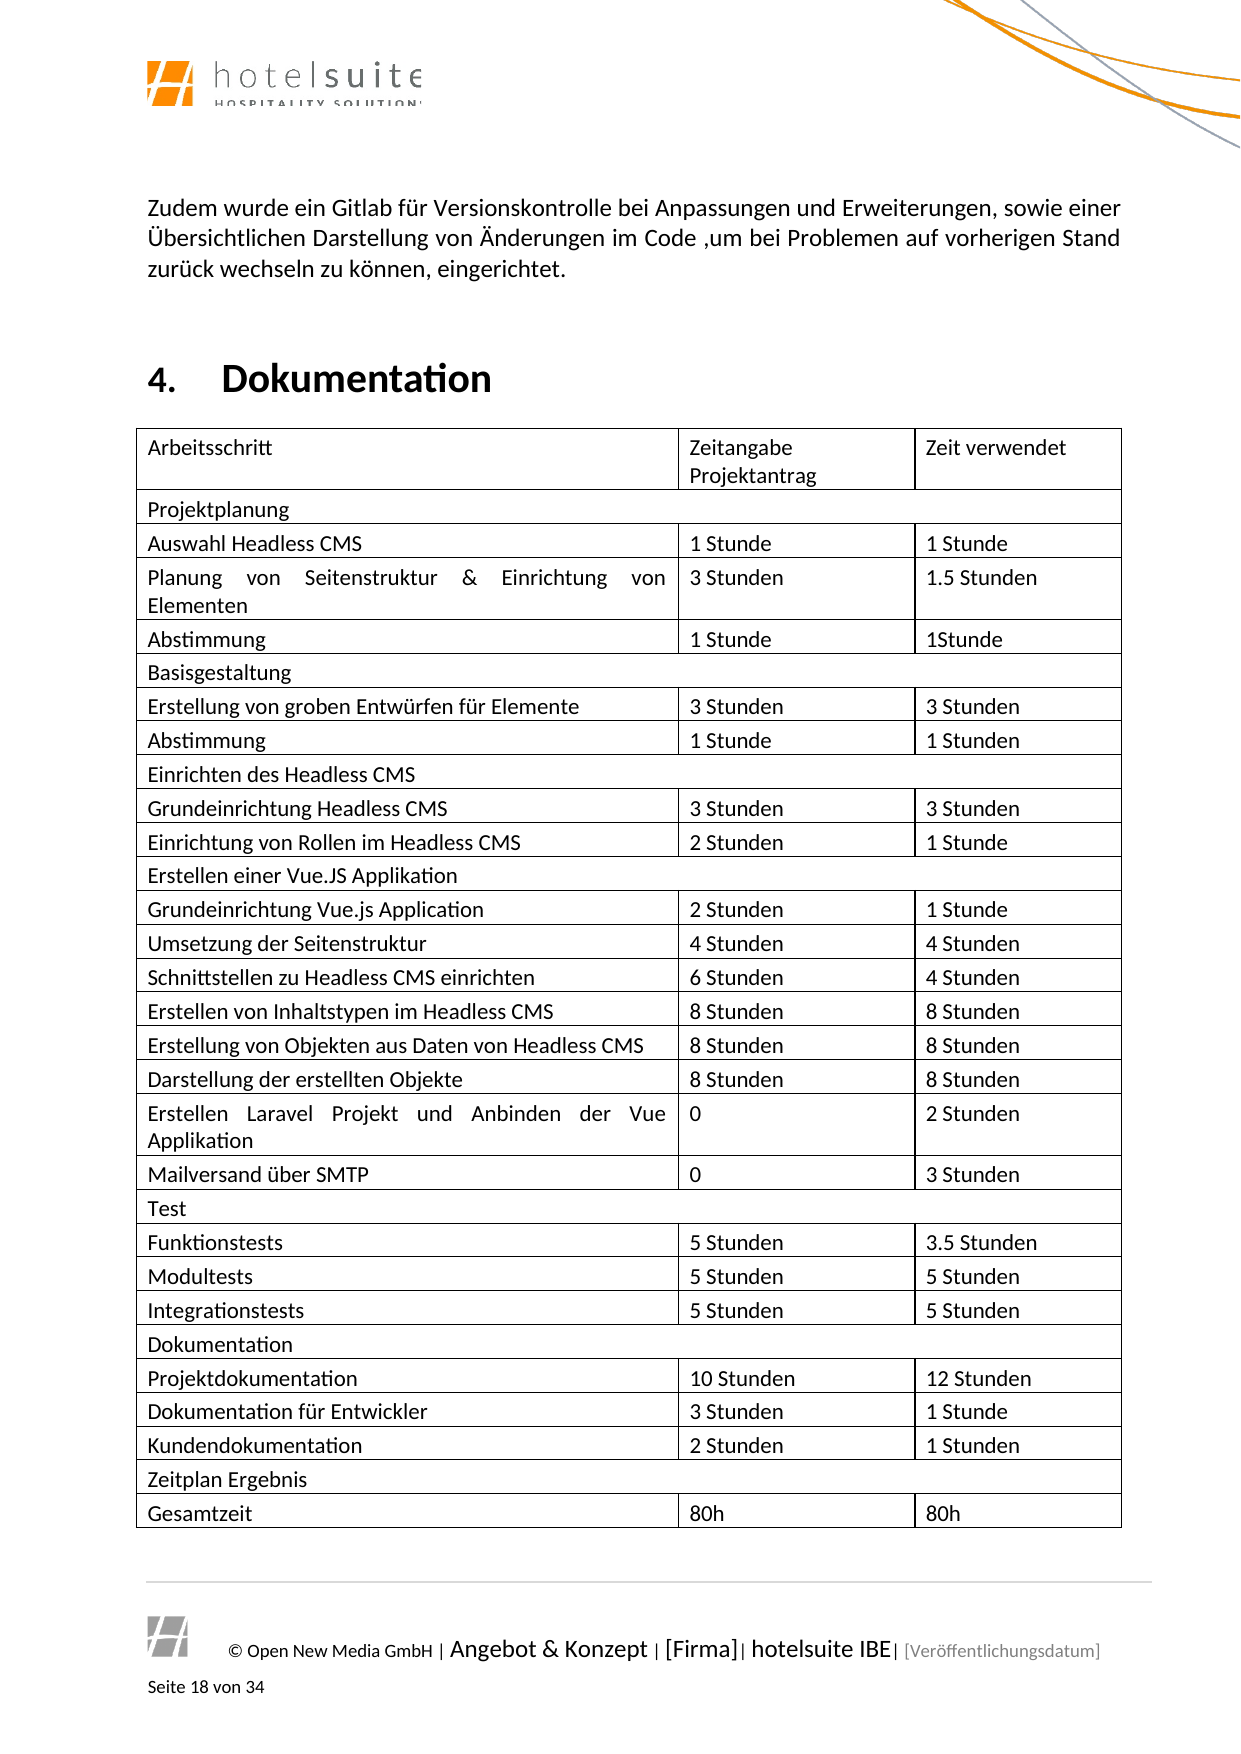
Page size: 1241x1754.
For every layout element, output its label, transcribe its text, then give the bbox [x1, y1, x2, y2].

table_cell 1 Stunden [916, 721, 1121, 754]
table_cell Darstellung der erstellten Objekte [137, 1060, 678, 1093]
table_cell Planung von Seitenstruktur & Einrichtung von Elementen [137, 558, 678, 619]
table_cell 3 Stunden [916, 789, 1121, 822]
table_cell 4 Stunden [916, 925, 1121, 957]
table_cell Schnittstellen zu Headless CMS einrichten [137, 959, 678, 991]
table_cell 1 Stunde [679, 524, 914, 557]
table_cell Grundeinrichtung Vue.js Application [137, 891, 678, 923]
table_cell Integrationstests [137, 1291, 678, 1324]
table_cell 8 Stunden [679, 1026, 914, 1059]
table_cell 3 Stunden [679, 789, 914, 822]
table_cell 5 Stunden [916, 1257, 1121, 1290]
table_cell 1 Stunden [916, 1427, 1121, 1459]
table_cell Test [137, 1190, 1121, 1222]
table_cell Einrichtung von Rollen im Headless CMS [137, 823, 678, 856]
table_cell 6 Stunden [679, 959, 914, 991]
table_cell 3 Stunden [679, 688, 914, 720]
table_cell Erstellen Laravel Projekt und Anbinden der Vue Applikation [137, 1094, 678, 1155]
table_cell Basisgestaltung [137, 654, 1121, 687]
table_cell 3 Stunden [679, 558, 914, 619]
table_cell 4 Stunden [916, 959, 1121, 991]
table_cell 2 Stunden [916, 1094, 1121, 1155]
table_cell 0 [679, 1094, 914, 1155]
table_cell Erstellung von groben Entwürfen für Elemente [137, 688, 678, 720]
table_header Zeit verwendet [916, 429, 1121, 489]
table_cell 5 Stunden [679, 1224, 914, 1256]
table_cell Dokumentation [137, 1325, 1121, 1358]
table_cell Gesamtzeit [137, 1494, 678, 1527]
table_cell Modultests [137, 1257, 678, 1290]
table_cell 5 Stunden [916, 1291, 1121, 1324]
table_cell 0 [679, 1156, 914, 1188]
table_cell Erstellung von Objekten aus Daten von Headless CMS [137, 1026, 678, 1059]
table_cell Erstellen von Inhaltstypen im Headless CMS [137, 992, 678, 1025]
table_cell Mailversand über SMTP [137, 1156, 678, 1188]
table_cell 8 Stunden [916, 992, 1121, 1025]
table_cell 5 Stunden [679, 1291, 914, 1324]
table_cell 80h [916, 1494, 1121, 1527]
table_header Zeitangabe Projektantrag [679, 429, 914, 489]
table_cell Funktionstests [137, 1224, 678, 1256]
table_cell Auswahl Headless CMS [137, 524, 678, 557]
table_cell Zeitplan Ergebnis [137, 1460, 1121, 1493]
table_cell 1Stunde [916, 620, 1121, 653]
table_cell 3 Stunden [916, 1156, 1121, 1188]
table_cell 3 Stunden [679, 1393, 914, 1426]
subtitle Dokumentation [148, 352, 1122, 402]
table_cell 3 Stunden [916, 688, 1121, 720]
table_cell 2 Stunden [679, 823, 914, 856]
picture [146, 61, 422, 106]
table_cell Kundendokumentation [137, 1427, 678, 1459]
table_cell 1 Stunde [916, 891, 1121, 923]
table_cell Einrichten des Headless CMS [137, 755, 1121, 788]
table_cell 8 Stunden [679, 1060, 914, 1093]
table_cell 10 Stunden [679, 1359, 914, 1392]
table_cell 8 Stunden [916, 1026, 1121, 1059]
table_cell Dokumentation für Entwickler [137, 1393, 678, 1426]
table_cell Projektplanung [137, 490, 1121, 523]
table_cell 2 Stunden [679, 1427, 914, 1459]
table_cell 8 Stunden [679, 992, 914, 1025]
table_cell 1.5 Stunden [916, 558, 1121, 619]
table_cell 80h [679, 1494, 914, 1527]
table_cell Umsetzung der Seitenstruktur [137, 925, 678, 957]
table_header Arbeitsschritt [137, 429, 678, 489]
table_cell Abstimmung [137, 620, 678, 653]
table_cell 1 Stunde [916, 524, 1121, 557]
table_cell 8 Stunden [916, 1060, 1121, 1093]
table_cell 1 Stunde [916, 1393, 1121, 1426]
table_cell 2 Stunden [679, 891, 914, 923]
text Zudem wurde ein Gitlab für Versionskontrolle bei Anpassungen und Erweiterungen, sowie einer Übersichtlichen Darstellung von Änderungen im Code ,um bei Problemen auf vorherigen Stand zurück wechseln zu können, eingerichtet. [147, 192, 1122, 283]
table_cell Grundeinrichtung Headless CMS [137, 789, 678, 822]
table_cell Abstimmung [137, 721, 678, 754]
table_cell 1 Stunde [916, 823, 1121, 856]
table_cell 1 Stunde [679, 620, 914, 653]
table_cell 12 Stunden [916, 1359, 1121, 1392]
table_cell Projektdokumentation [137, 1359, 678, 1392]
table_cell 4 Stunden [679, 925, 914, 957]
table_cell Erstellen einer Vue.JS Applikation [137, 857, 1121, 890]
table_cell 5 Stunden [679, 1257, 914, 1290]
picture [810, 0, 1241, 171]
table_cell 1 Stunde [679, 721, 914, 754]
table_cell 3.5 Stunden [916, 1224, 1121, 1256]
